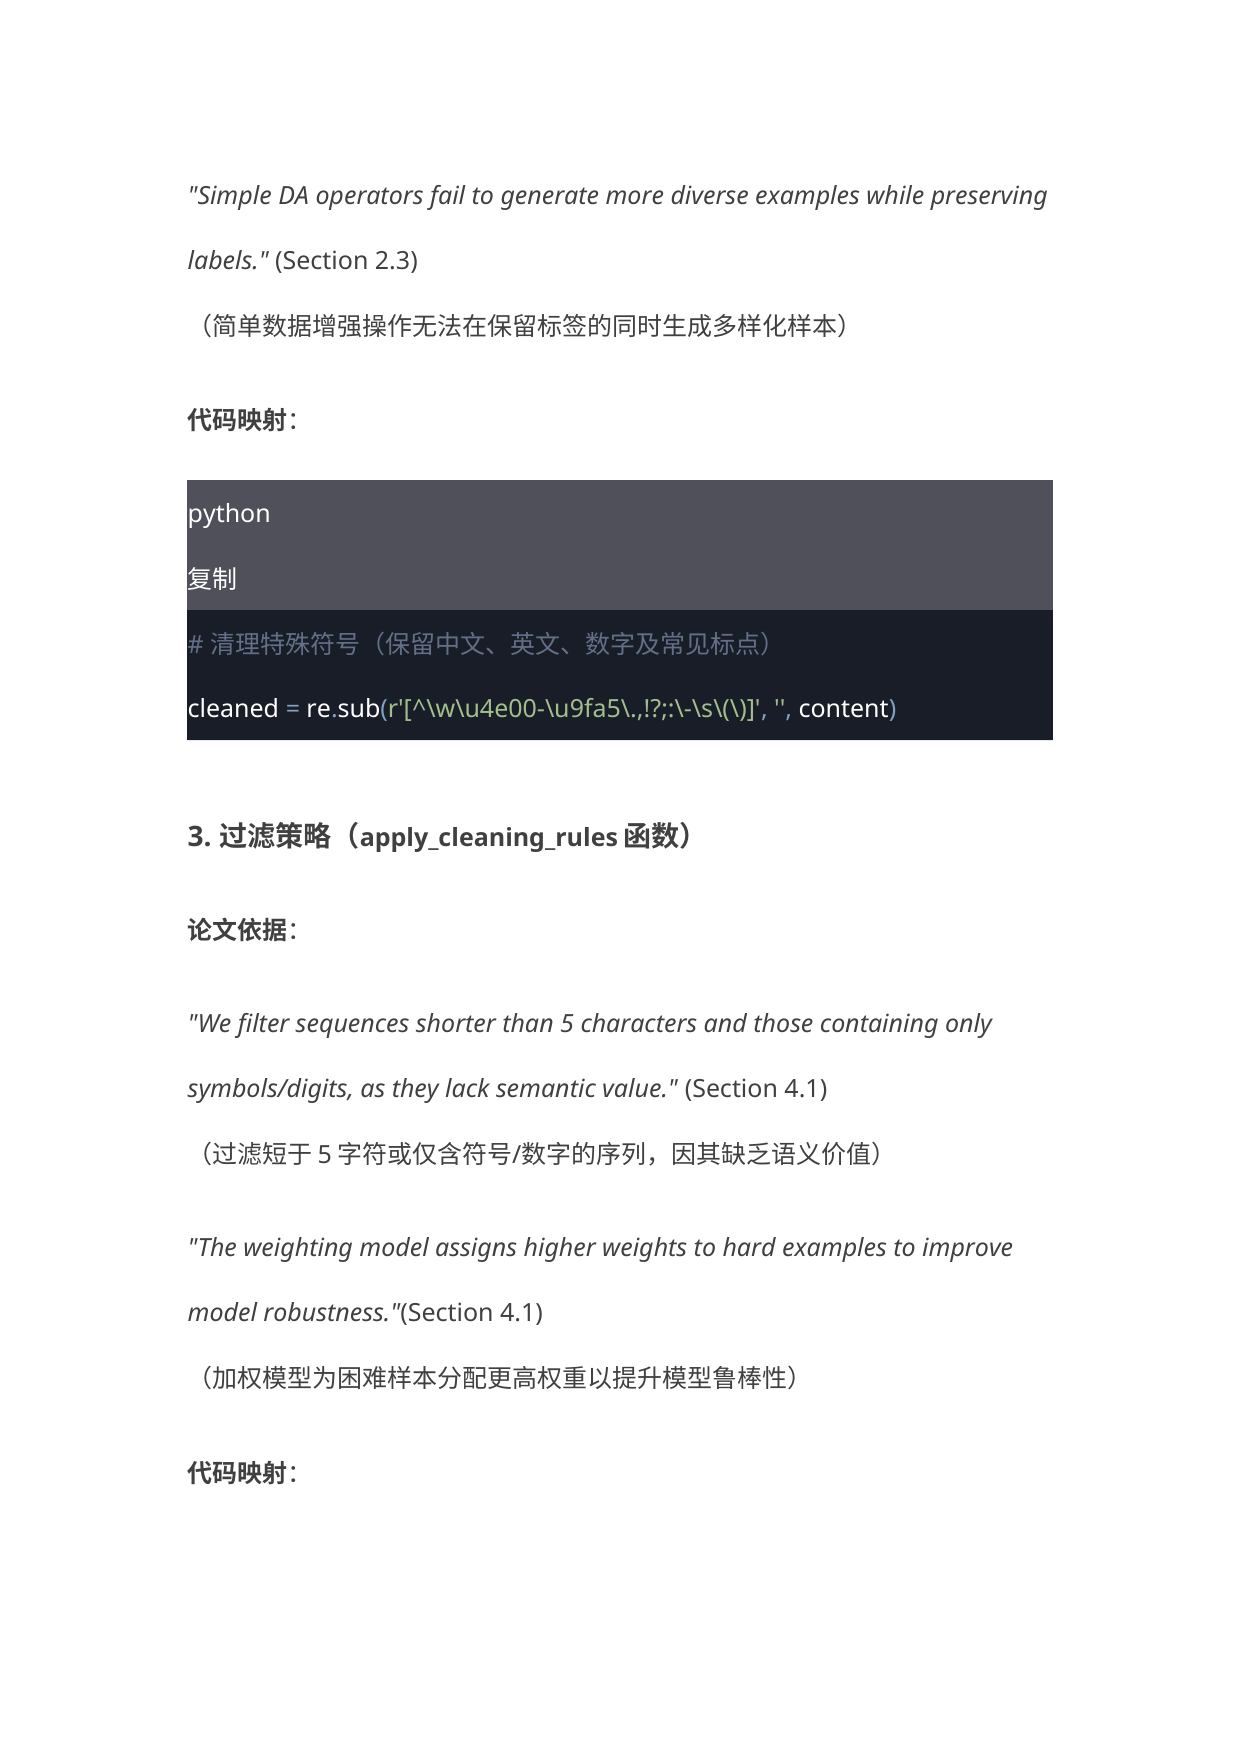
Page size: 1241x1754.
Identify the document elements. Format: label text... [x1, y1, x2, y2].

text 复制 [187, 545, 1053, 610]
text # 清理特殊符号（保留中文、英文、数字及常见标点） [187, 610, 1053, 675]
text "Simple DA operators fail to generate more diverse examples while preserving labels." (Section 2.3) （简单数据增强操作无法在保留标签的同时生成多样化样本） [187, 162, 1053, 357]
text cleaned = re.sub(r'[^\w\u4e00-\u9fa5\.,!?;:\-\s\(\)]', '', content) [187, 675, 1053, 740]
text python [187, 480, 1053, 545]
text 论文依据： [187, 896, 1053, 961]
text 3. 过滤策略（apply_cleaning_rules函数） [187, 802, 1053, 867]
text 代码映射： [187, 1439, 1053, 1504]
text 代码映射： [187, 386, 1053, 451]
text "We filter sequences shorter than 5 characters and those containing only symbols/digits, as they lack semantic value." (Section 4.1) （过滤短于5字符或仅含符号/数字的序列，因其缺乏语义价值） [187, 990, 1053, 1185]
text "The weighting model assigns higher weights to hard examples to improve model robustness."(Section 4.1) （加权模型为困难样本分配更高权重以提升模型鲁棒性） [187, 1214, 1053, 1409]
